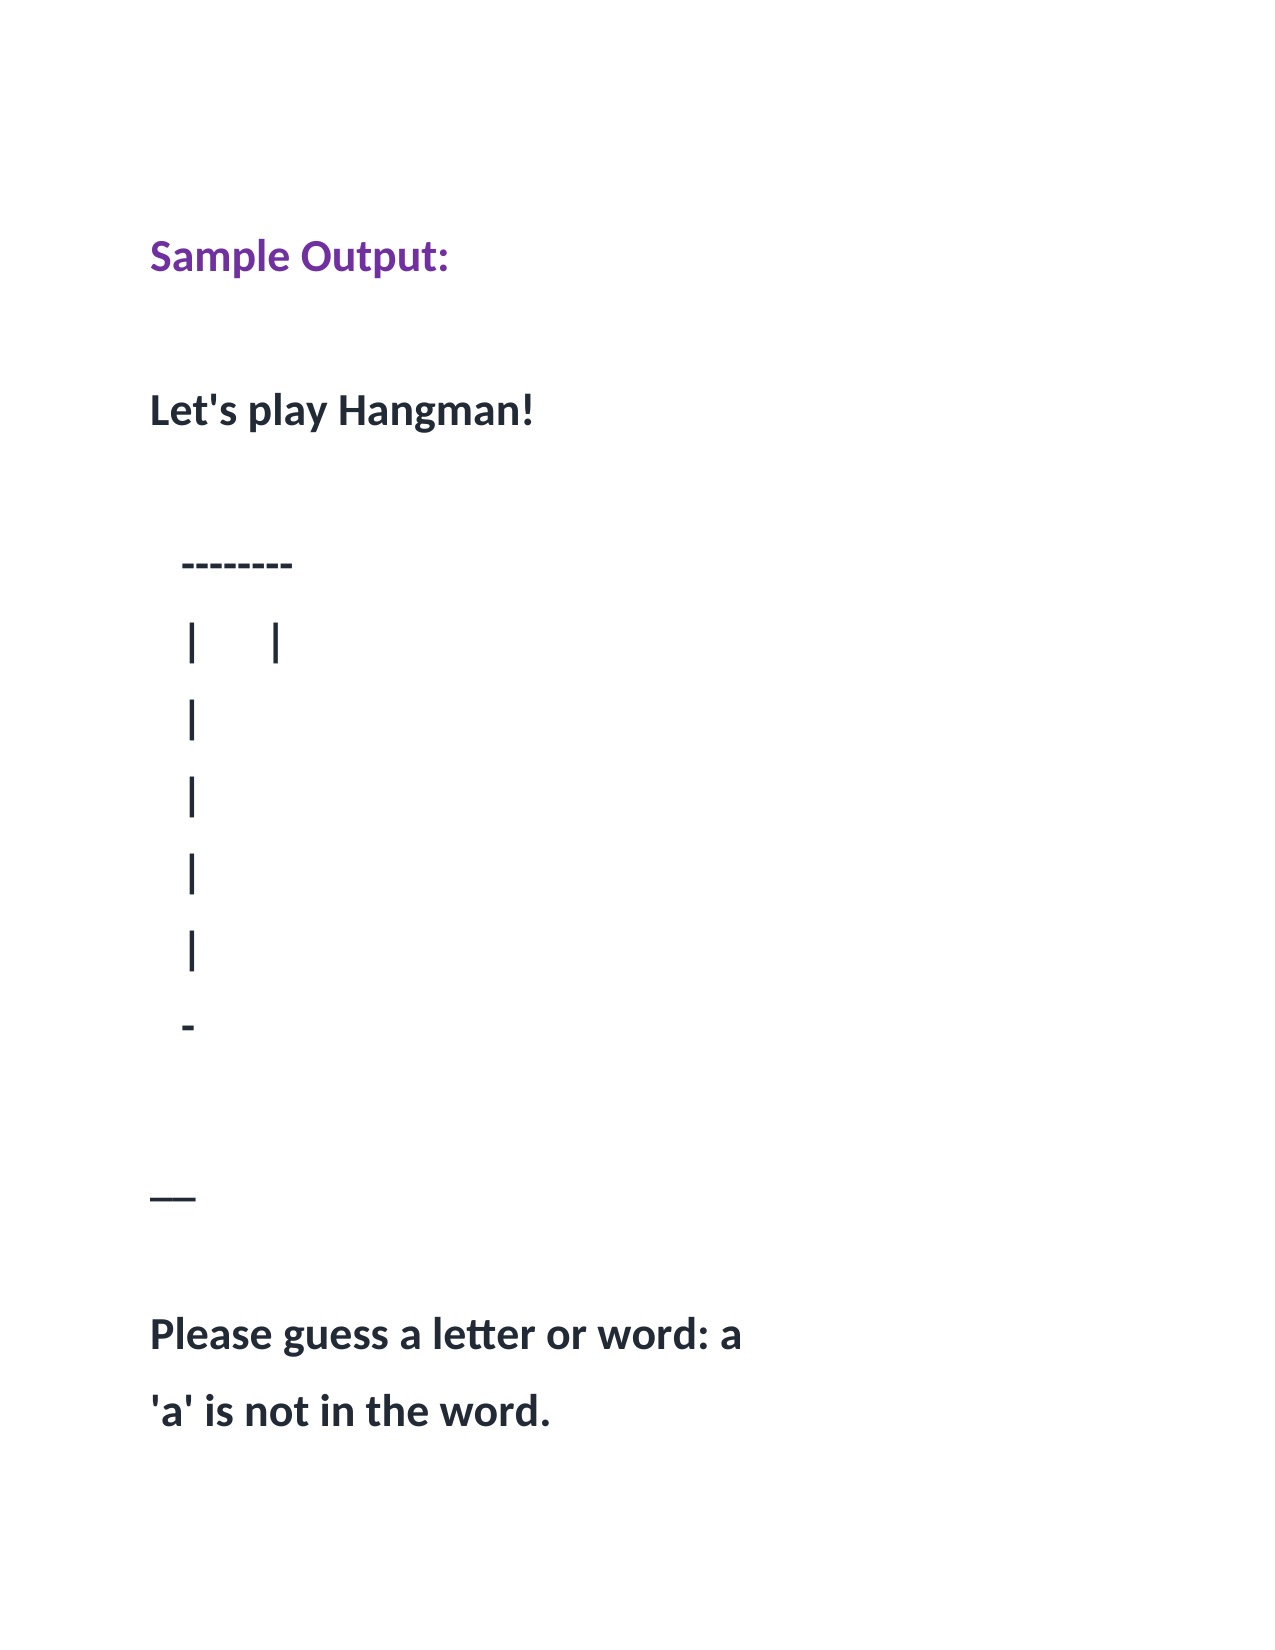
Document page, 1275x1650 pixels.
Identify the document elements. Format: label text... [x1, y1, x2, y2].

text __ [150, 1151, 1125, 1207]
text | [150, 920, 1125, 976]
text -------- [150, 535, 1125, 591]
text Sample Output: [150, 227, 1125, 283]
text | [150, 843, 1125, 899]
text - [150, 997, 1125, 1053]
text | | [150, 612, 1125, 668]
text | [150, 689, 1125, 745]
text Please guess a letter or word: a [150, 1305, 1125, 1361]
text 'a' is not in the word. [150, 1382, 1125, 1438]
text | [150, 766, 1125, 822]
text Let's play Hangman! [150, 381, 1125, 437]
